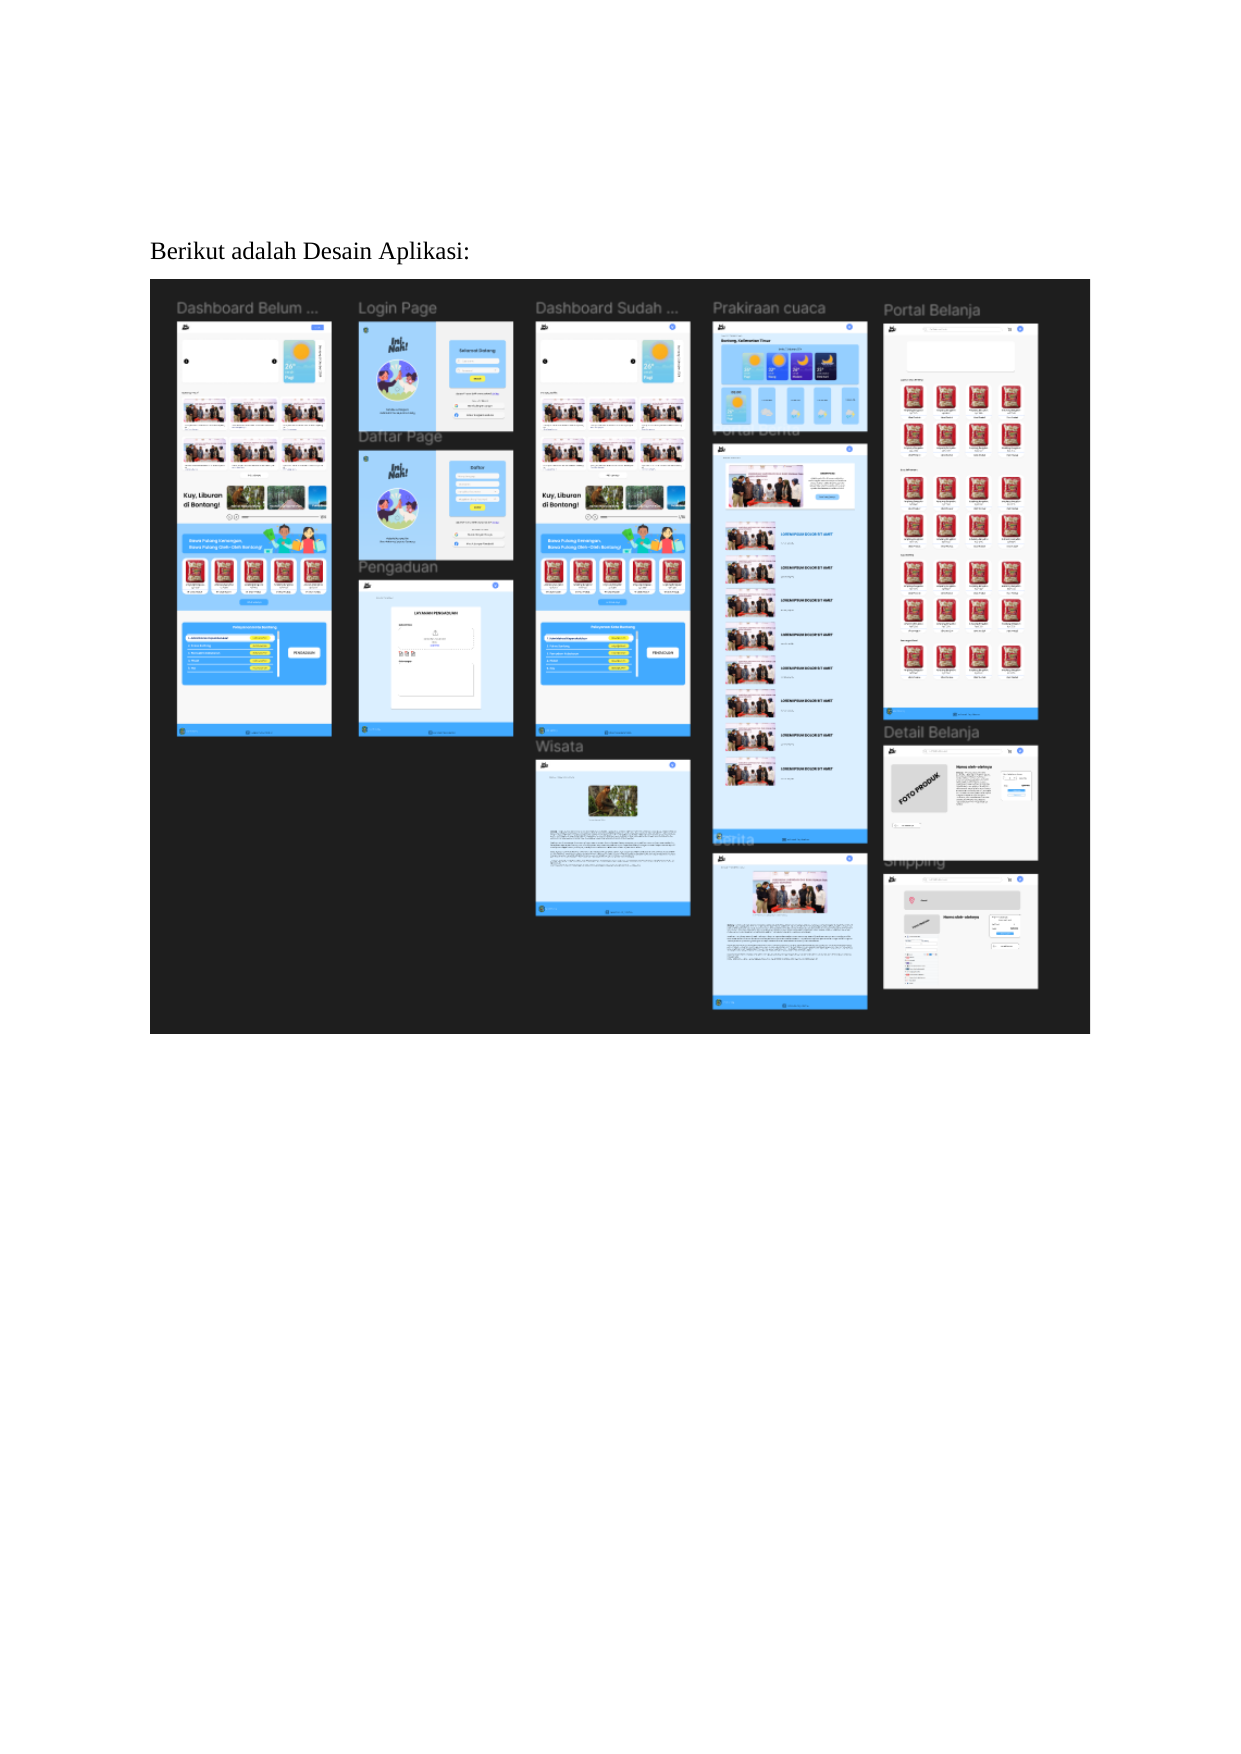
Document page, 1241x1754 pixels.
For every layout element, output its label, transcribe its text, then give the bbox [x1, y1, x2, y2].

text Berikut adalah Desain Aplikasi: [150, 236, 1090, 265]
picture [150, 279, 1091, 1034]
